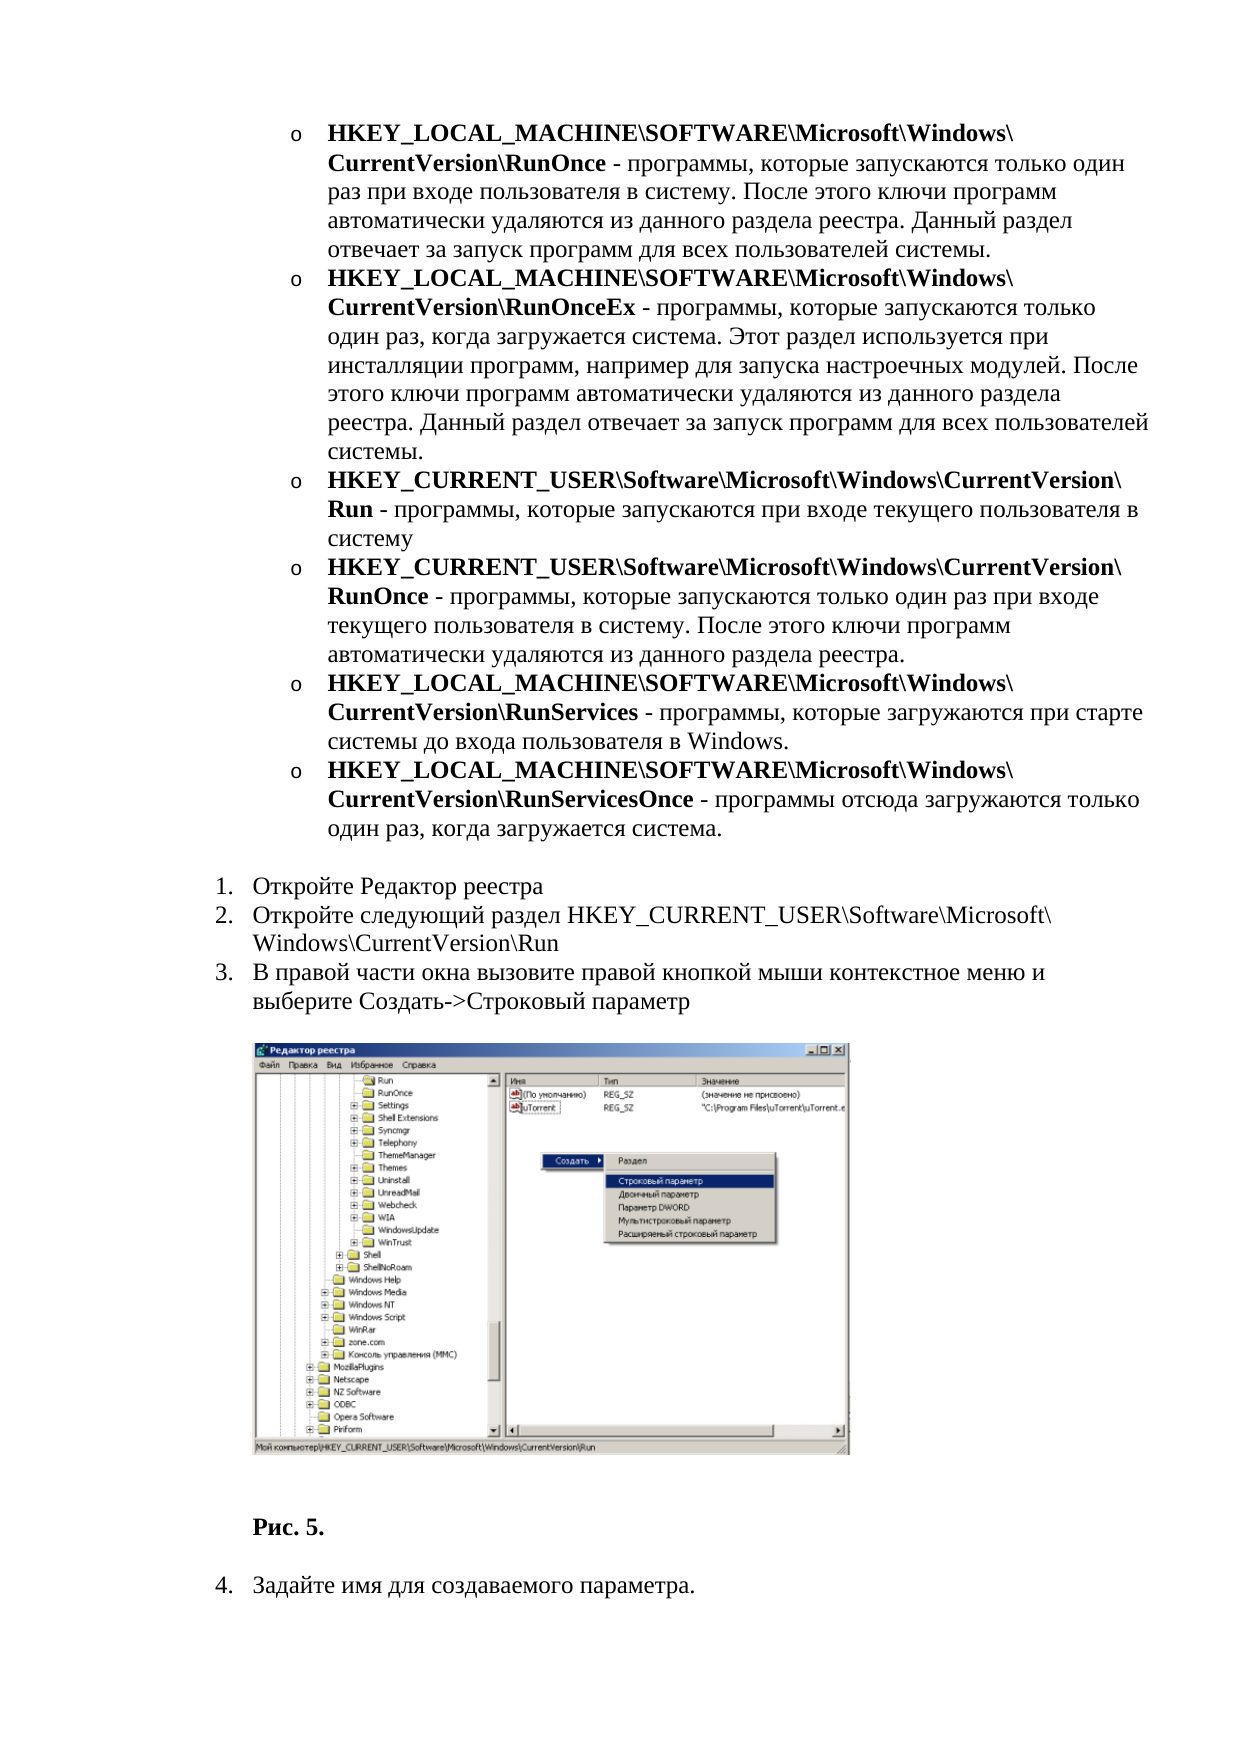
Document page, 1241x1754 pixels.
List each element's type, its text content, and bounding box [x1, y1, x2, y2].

list HKEY_CURRENT_USER\Software\Microsoft\Windows\CurrentVersion\Run - программы, которые запускаются при входе текущего пользователя в систему [290, 465, 1152, 552]
list HKEY_CURRENT_USER\Software\Microsoft\Windows\CurrentVersion\RunOnce - программы, которые запускаются только один раз при входе текущего пользователя в систему. После этого ключи программ автоматически удаляются из данного раздела реестра. [290, 552, 1152, 668]
list Задайте имя для создаваемого параметра. [215, 1570, 1152, 1599]
list Откройте Редактор реестра [215, 871, 1152, 900]
list HKEY_LOCAL_MACHINE\SOFTWARE\Microsoft\Windows\CurrentVersion\RunOnce - программы, которые запускаются только один раз при входе пользователя в систему. После этого ключи программ автоматически удаляются из данного раздела реестра. Данный раздел отвечает за запуск программ для всех пользователей системы. [290, 118, 1152, 263]
list В правой части окна вызовите правой кнопкой мыши контекстное меню и выберите Создать->Строковый параметр [215, 957, 1152, 1015]
picture [252, 1043, 851, 1455]
text Рис. 5. [252, 1483, 1152, 1541]
list HKEY_LOCAL_MACHINE\SOFTWARE\Microsoft\Windows\CurrentVersion\RunServicesOnce - программы отсюда загружаются только один раз, когда загружается система. [290, 755, 1152, 842]
list HKEY_LOCAL_MACHINE\SOFTWARE\Microsoft\Windows\CurrentVersion\RunOnceEx - программы, которые запускаются только один раз, когда загружается система. Этот раздел используется при инсталляции программ, например для запуска настроечных модулей. После этого ключи программ автоматически удаляются из данного раздела реестра. Данный раздел отвечает за запуск программ для всех пользователей системы. [290, 263, 1152, 465]
list Откройте следующий раздел HKEY_CURRENT_USER\Software\Microsoft\Windows\CurrentVersion\Run [215, 900, 1152, 957]
list HKEY_LOCAL_MACHINE\SOFTWARE\Microsoft\Windows\CurrentVersion\RunServices - программы, которые загружаются при старте системы до входа пользователя в Windows. [290, 668, 1152, 755]
